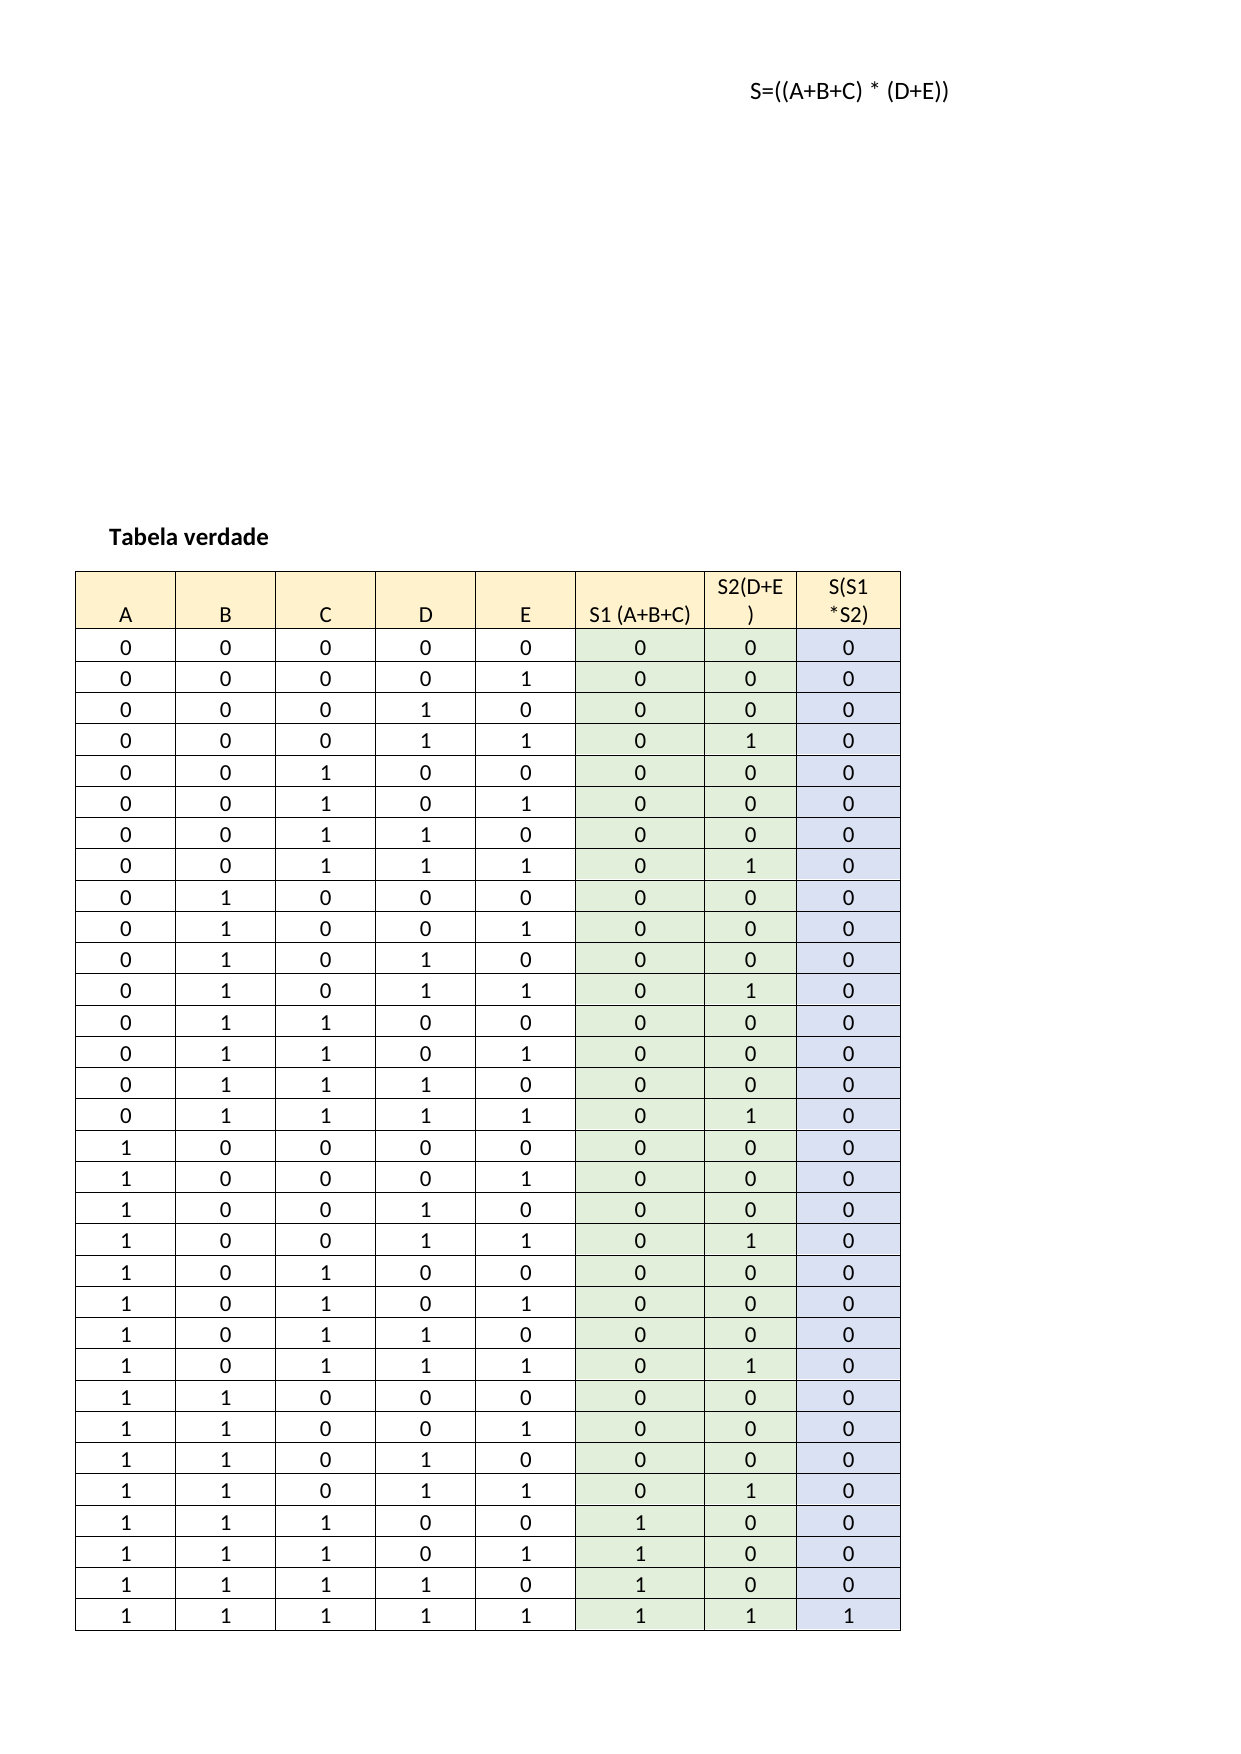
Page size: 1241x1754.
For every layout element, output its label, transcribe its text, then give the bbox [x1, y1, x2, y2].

table_cell 1 [276, 1287, 375, 1317]
table_cell 0 [476, 1443, 575, 1473]
table_cell 0 [176, 1224, 275, 1254]
table_cell 1 [276, 1537, 375, 1567]
table_cell 0 [276, 1131, 375, 1161]
table_header S(S1 *S2) [797, 572, 900, 628]
table_cell 0 [797, 1068, 900, 1098]
table_cell 0 [376, 1381, 475, 1411]
text Tabela verdade [75, 521, 1165, 552]
table_cell 0 [476, 1568, 575, 1598]
table_cell 0 [705, 1037, 796, 1067]
table_cell 0 [576, 912, 704, 942]
table_cell 0 [705, 1287, 796, 1317]
table_cell 1 [476, 1412, 575, 1442]
table_cell 1 [705, 1474, 796, 1504]
table_cell 0 [576, 1318, 704, 1348]
table_cell 1 [76, 1506, 175, 1536]
table_cell 0 [276, 1224, 375, 1254]
table_cell 1 [376, 943, 475, 973]
table_cell 1 [376, 849, 475, 879]
table_cell 0 [76, 849, 175, 879]
table_cell 1 [276, 818, 375, 848]
table_cell 0 [476, 756, 575, 786]
table_cell 0 [576, 849, 704, 879]
table_cell 0 [476, 1006, 575, 1036]
table_cell 1 [76, 1443, 175, 1473]
table_cell 1 [705, 849, 796, 879]
table_cell 0 [376, 1412, 475, 1442]
table_cell 0 [705, 943, 796, 973]
table_cell 0 [797, 1537, 900, 1567]
table_cell 0 [76, 756, 175, 786]
table_cell 0 [176, 1193, 275, 1223]
table_cell 0 [797, 974, 900, 1004]
table_cell 0 [476, 1506, 575, 1536]
table_cell 0 [276, 1381, 375, 1411]
table_cell 1 [276, 787, 375, 817]
table_cell 1 [576, 1599, 704, 1629]
table_cell 0 [76, 1006, 175, 1036]
table_cell 1 [76, 1537, 175, 1567]
table_cell 1 [76, 1318, 175, 1348]
table_cell 1 [376, 1443, 475, 1473]
table_cell 1 [76, 1131, 175, 1161]
table_cell 0 [476, 1381, 575, 1411]
table_header A [76, 572, 175, 628]
table_cell 0 [276, 974, 375, 1004]
table_cell 0 [276, 1412, 375, 1442]
table_cell 1 [476, 1037, 575, 1067]
table_cell 0 [376, 662, 475, 692]
table_cell 1 [276, 1599, 375, 1629]
table_cell 0 [376, 1537, 475, 1567]
table_cell 1 [476, 1474, 575, 1504]
table_cell 0 [76, 787, 175, 817]
table_cell 1 [376, 1599, 475, 1629]
table_cell 0 [705, 1568, 796, 1598]
table_cell 1 [176, 1412, 275, 1442]
table_cell 1 [705, 1224, 796, 1254]
table_cell 1 [76, 1193, 175, 1223]
table_cell 1 [376, 1068, 475, 1098]
table_cell 0 [797, 1568, 900, 1598]
table_cell 0 [576, 1381, 704, 1411]
table_cell 1 [176, 974, 275, 1004]
table_cell 1 [176, 1443, 275, 1473]
table_cell 0 [576, 1349, 704, 1379]
table_cell 1 [276, 1068, 375, 1098]
table_cell 0 [705, 787, 796, 817]
table_cell 0 [797, 1287, 900, 1317]
table_cell 0 [797, 1037, 900, 1067]
table_cell 0 [376, 1506, 475, 1536]
table_cell 0 [705, 756, 796, 786]
table_cell 0 [797, 1224, 900, 1254]
table_cell 0 [476, 629, 575, 661]
table_cell 0 [276, 662, 375, 692]
table_cell 0 [276, 912, 375, 942]
table_cell 0 [276, 1193, 375, 1223]
table_cell 0 [176, 1256, 275, 1286]
table_cell 0 [476, 693, 575, 723]
table_cell 0 [276, 1162, 375, 1192]
table_cell 1 [276, 1006, 375, 1036]
table_cell 1 [376, 1193, 475, 1223]
table_cell 1 [476, 912, 575, 942]
table_cell 1 [176, 943, 275, 973]
table_cell 1 [576, 1506, 704, 1536]
table_cell 0 [705, 1443, 796, 1473]
table_cell 1 [376, 724, 475, 754]
table_cell 0 [376, 912, 475, 942]
table_cell 0 [576, 629, 704, 661]
table_cell 1 [376, 1318, 475, 1348]
table_cell 0 [176, 662, 275, 692]
table_cell 0 [176, 1131, 275, 1161]
table_cell 0 [476, 818, 575, 848]
table_cell 1 [476, 1224, 575, 1254]
table_cell 0 [276, 1443, 375, 1473]
table_header D [376, 572, 475, 628]
table_cell 0 [476, 881, 575, 911]
table_cell 0 [76, 818, 175, 848]
table_cell 0 [797, 756, 900, 786]
table_cell 0 [797, 1412, 900, 1442]
table_cell 0 [705, 1506, 796, 1536]
table_cell 0 [376, 1006, 475, 1036]
table_cell 0 [797, 787, 900, 817]
table_cell 0 [176, 1162, 275, 1192]
table_cell 0 [176, 629, 275, 661]
table_cell 0 [797, 1162, 900, 1192]
table_cell 0 [576, 1474, 704, 1504]
table_cell 1 [376, 1224, 475, 1254]
table_cell 0 [176, 849, 275, 879]
table_cell 0 [705, 1256, 796, 1286]
table_cell 1 [276, 1256, 375, 1286]
table_cell 1 [476, 787, 575, 817]
table_cell 0 [705, 1131, 796, 1161]
table_cell 0 [376, 881, 475, 911]
table_cell 1 [76, 1412, 175, 1442]
table_cell 1 [376, 1099, 475, 1129]
table_cell 0 [797, 1474, 900, 1504]
table_cell 0 [797, 849, 900, 879]
table_header S2(D+E) [705, 572, 796, 628]
table_cell 0 [376, 1131, 475, 1161]
table_cell 1 [376, 1568, 475, 1598]
table_cell 1 [476, 974, 575, 1004]
table_cell 1 [176, 1474, 275, 1504]
table_cell 0 [576, 1099, 704, 1129]
table_cell 0 [276, 881, 375, 911]
table_cell 1 [76, 1256, 175, 1286]
table_cell 0 [176, 1287, 275, 1317]
table_cell 1 [76, 1381, 175, 1411]
table_cell 0 [376, 1287, 475, 1317]
table_cell 1 [176, 881, 275, 911]
table_cell 1 [76, 1287, 175, 1317]
table_cell 0 [276, 724, 375, 754]
table_cell 0 [76, 629, 175, 661]
table_cell 1 [276, 1506, 375, 1536]
table_cell 0 [276, 1474, 375, 1504]
table_cell 1 [76, 1599, 175, 1629]
table_cell 0 [76, 974, 175, 1004]
table_header E [476, 572, 575, 628]
table_cell 1 [176, 1068, 275, 1098]
table_cell 0 [576, 693, 704, 723]
table_cell 1 [376, 818, 475, 848]
table_cell 0 [797, 943, 900, 973]
table_cell 1 [705, 974, 796, 1004]
table_cell 0 [576, 1193, 704, 1223]
table_cell 1 [176, 1381, 275, 1411]
table_cell 0 [797, 662, 900, 692]
table_cell 1 [276, 1349, 375, 1379]
table_cell 1 [476, 1599, 575, 1629]
table_cell 0 [576, 1131, 704, 1161]
table_cell 1 [705, 1099, 796, 1129]
table_cell 0 [576, 756, 704, 786]
table_cell 0 [76, 912, 175, 942]
table_cell 0 [797, 629, 900, 661]
table_cell 1 [476, 1537, 575, 1567]
table_cell 0 [705, 1162, 796, 1192]
table_cell 1 [476, 1162, 575, 1192]
table_cell 0 [576, 1037, 704, 1067]
table_cell 1 [476, 1099, 575, 1129]
table_cell 1 [76, 1162, 175, 1192]
table_cell 0 [705, 912, 796, 942]
table_cell 0 [705, 1006, 796, 1036]
table_cell 0 [797, 1256, 900, 1286]
table_cell 0 [797, 1193, 900, 1223]
table_header C [276, 572, 375, 628]
table_cell 0 [797, 1318, 900, 1348]
table_cell 0 [705, 1537, 796, 1567]
table_cell 1 [276, 1037, 375, 1067]
table_cell 0 [476, 943, 575, 973]
table_cell 1 [705, 1599, 796, 1629]
table_cell 0 [797, 818, 900, 848]
table_cell 0 [576, 1287, 704, 1317]
table_cell 0 [476, 1068, 575, 1098]
table_cell 0 [705, 662, 796, 692]
table_cell 1 [176, 1537, 275, 1567]
table_cell 0 [705, 1381, 796, 1411]
table_cell 1 [576, 1537, 704, 1567]
table_cell 0 [797, 724, 900, 754]
table_cell 0 [376, 756, 475, 786]
table_cell 0 [705, 1068, 796, 1098]
table_cell 0 [176, 756, 275, 786]
table_cell 0 [276, 943, 375, 973]
table_cell 0 [797, 1131, 900, 1161]
table_cell 0 [176, 1349, 275, 1379]
table_cell 0 [576, 1162, 704, 1192]
table_cell 0 [797, 1099, 900, 1129]
table_cell 0 [797, 1443, 900, 1473]
table_cell 0 [576, 818, 704, 848]
table_cell 1 [176, 912, 275, 942]
table_cell 1 [76, 1474, 175, 1504]
table_cell 0 [576, 662, 704, 692]
table_cell 0 [576, 1224, 704, 1254]
table_cell 1 [76, 1349, 175, 1379]
table_cell 0 [576, 724, 704, 754]
table_cell 1 [476, 1349, 575, 1379]
table_cell 1 [376, 693, 475, 723]
table_cell 0 [576, 1256, 704, 1286]
table_cell 0 [76, 693, 175, 723]
table_cell 0 [76, 1037, 175, 1067]
table_cell 0 [576, 1443, 704, 1473]
table_cell 0 [276, 629, 375, 661]
table_cell 0 [476, 1131, 575, 1161]
table_cell 1 [797, 1599, 900, 1629]
table_cell 1 [376, 1474, 475, 1504]
table_cell 0 [76, 881, 175, 911]
table_cell 1 [276, 1568, 375, 1598]
table_cell 0 [376, 1162, 475, 1192]
table_cell 0 [176, 693, 275, 723]
table_header S1 (A+B+C) [576, 572, 704, 628]
table_cell 0 [76, 724, 175, 754]
table_cell 1 [476, 1287, 575, 1317]
table_cell 0 [705, 1193, 796, 1223]
table_cell 0 [276, 693, 375, 723]
table_cell 1 [276, 1099, 375, 1129]
table_cell 0 [376, 1256, 475, 1286]
table_cell 0 [376, 1037, 475, 1067]
table_cell 0 [797, 1506, 900, 1536]
table_cell 1 [176, 1006, 275, 1036]
table_cell 0 [576, 787, 704, 817]
table_cell 0 [76, 943, 175, 973]
table_cell 0 [576, 881, 704, 911]
table_cell 0 [576, 974, 704, 1004]
table_cell 0 [176, 724, 275, 754]
table_cell 1 [705, 724, 796, 754]
table_cell 1 [276, 1318, 375, 1348]
table_cell 0 [376, 787, 475, 817]
table_cell 1 [576, 1568, 704, 1598]
table_cell 1 [476, 662, 575, 692]
table_cell 1 [276, 756, 375, 786]
table_cell 0 [76, 662, 175, 692]
table_cell 0 [705, 881, 796, 911]
table_cell 1 [705, 1349, 796, 1379]
table_cell 0 [476, 1318, 575, 1348]
table_cell 0 [476, 1256, 575, 1286]
table_cell 0 [705, 818, 796, 848]
table_header B [176, 572, 275, 628]
table_cell 0 [76, 1099, 175, 1129]
table_cell 1 [176, 1099, 275, 1129]
table_cell 0 [76, 1068, 175, 1098]
table_cell 0 [705, 1412, 796, 1442]
table_cell 0 [797, 1349, 900, 1379]
table_cell 0 [705, 693, 796, 723]
table_cell 1 [176, 1599, 275, 1629]
table_cell 1 [176, 1568, 275, 1598]
table_cell 0 [576, 1006, 704, 1036]
table_cell 0 [797, 1006, 900, 1036]
table_cell 0 [576, 1412, 704, 1442]
table_cell 0 [576, 1068, 704, 1098]
table_cell 0 [705, 629, 796, 661]
table_cell 0 [705, 1318, 796, 1348]
table_cell 1 [76, 1568, 175, 1598]
table_cell 0 [797, 881, 900, 911]
table_cell 0 [476, 1193, 575, 1223]
text S=((A+B+C) * (D+E)) [75, 75, 1165, 106]
table_cell 0 [797, 912, 900, 942]
table_cell 1 [176, 1506, 275, 1536]
table_cell 0 [176, 787, 275, 817]
table_cell 0 [576, 943, 704, 973]
table_cell 0 [176, 818, 275, 848]
table_cell 0 [797, 1381, 900, 1411]
table_cell 1 [476, 849, 575, 879]
table_cell 1 [376, 974, 475, 1004]
table_cell 0 [176, 1318, 275, 1348]
table_cell 1 [76, 1224, 175, 1254]
table_cell 0 [376, 629, 475, 661]
table_cell 1 [276, 849, 375, 879]
table_cell 1 [176, 1037, 275, 1067]
table_cell 0 [797, 693, 900, 723]
table_cell 1 [376, 1349, 475, 1379]
table_cell 1 [476, 724, 575, 754]
